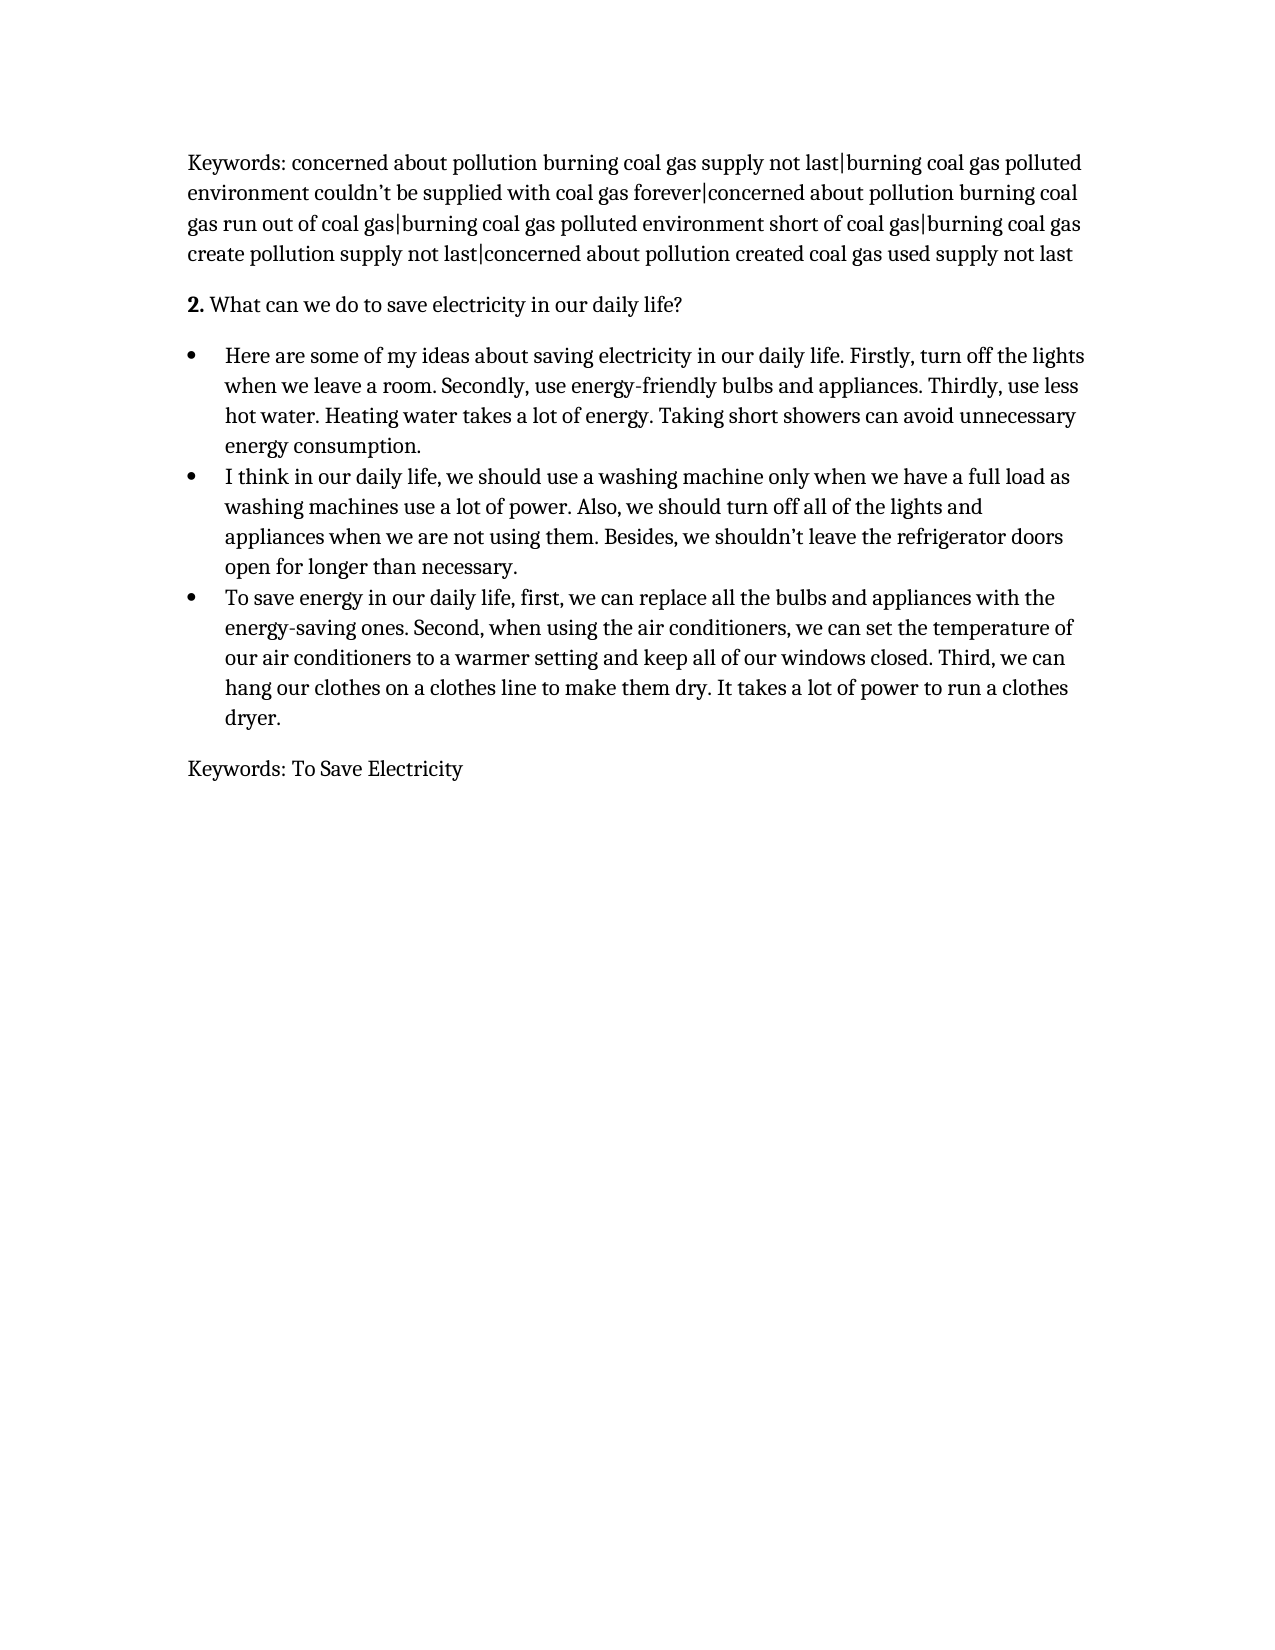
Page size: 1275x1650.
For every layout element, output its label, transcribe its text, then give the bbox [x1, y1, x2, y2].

text Keywords: concerned about pollution burning coal gas supply not last|burning coal gas polluted environment couldn’t be supplied with coal gas forever|concerned about pollution burning coal gas run out of coal gas|burning coal gas polluted environment short of coal gas|burning coal gas create pollution supply not last|concerned about pollution created coal gas used supply not last [187, 150, 1087, 267]
text Keywords: To Save Electricity [187, 756, 1087, 783]
text 2. What can we do to save electricity in our daily life? [187, 292, 1087, 318]
list I think in our daily life, we should use a washing machine only when we have a full load as washing machines use a lot of power. Also, we should turn off all of the lights and appliances when we are not using them. Besides, we shouldn’t leave the refrigerator doors open for longer than necessary. [187, 463, 1087, 581]
list Here are some of my ideas about saving electricity in our daily life. Firstly, turn off the lights when we leave a room. Secondly, use energy-friendly bulbs and appliances. Thirdly, use less hot water. Heating water takes a lot of energy. Taking short showers can avoid unnecessary energy consumption. [187, 343, 1087, 460]
list To save energy in our daily life, first, we can replace all the bulbs and appliances with the energy-saving ones. Second, when using the air conditioners, we can set the temperature of our air conditioners to a warmer setting and keep all of our windows closed. Third, we can hang our clothes on a clothes line to make them dry. It takes a lot of power to run a clothes dryer. [187, 584, 1087, 732]
